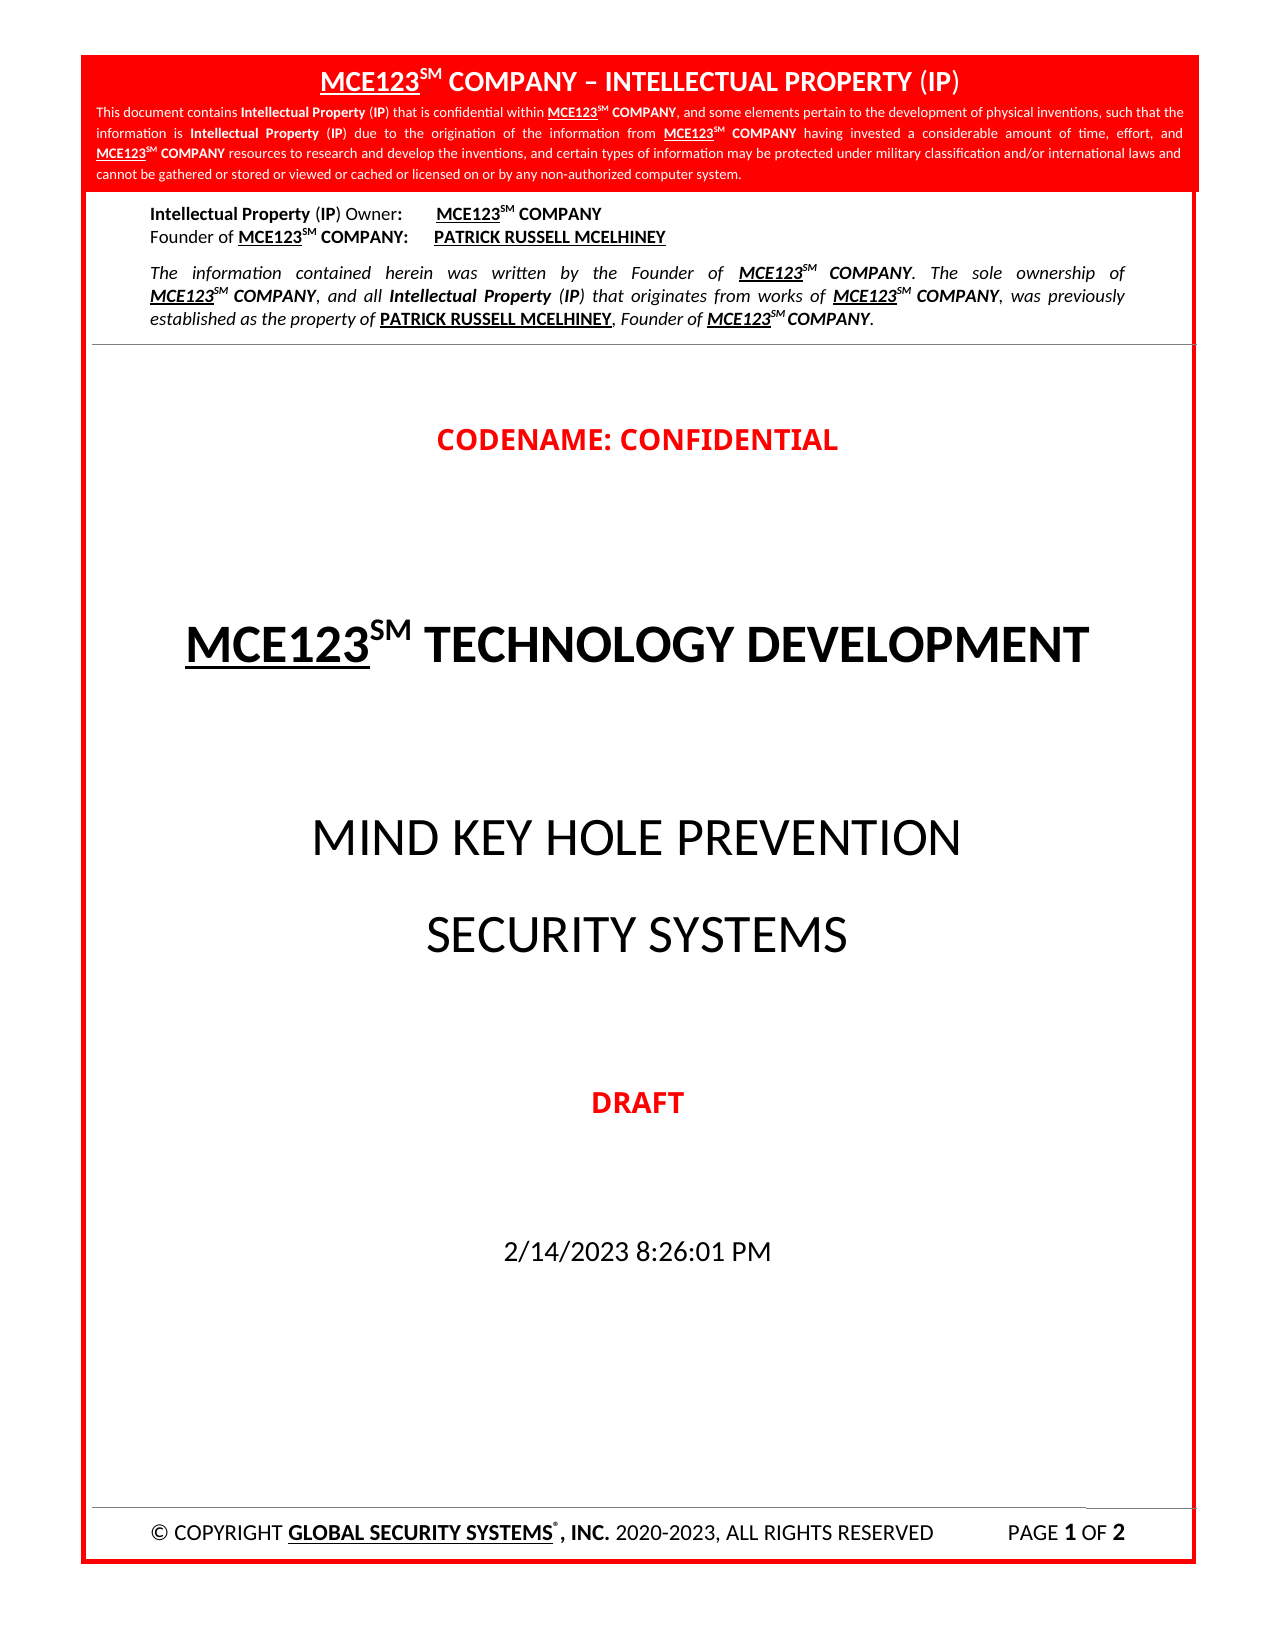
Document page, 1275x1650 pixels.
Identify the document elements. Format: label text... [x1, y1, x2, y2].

text SECURITY SYSTEMS [150, 900, 1125, 966]
text DRAFT [150, 1082, 1125, 1122]
text MCE123SM TECHNOLOGY DEVELOPMENT [150, 609, 1125, 676]
text CODENAME: CONFIDENTIAL [150, 419, 1125, 459]
text 2/14/2023 8:26:01 PM [150, 1233, 1125, 1269]
text MIND KEY HOLE PREVENTION [150, 803, 1125, 869]
